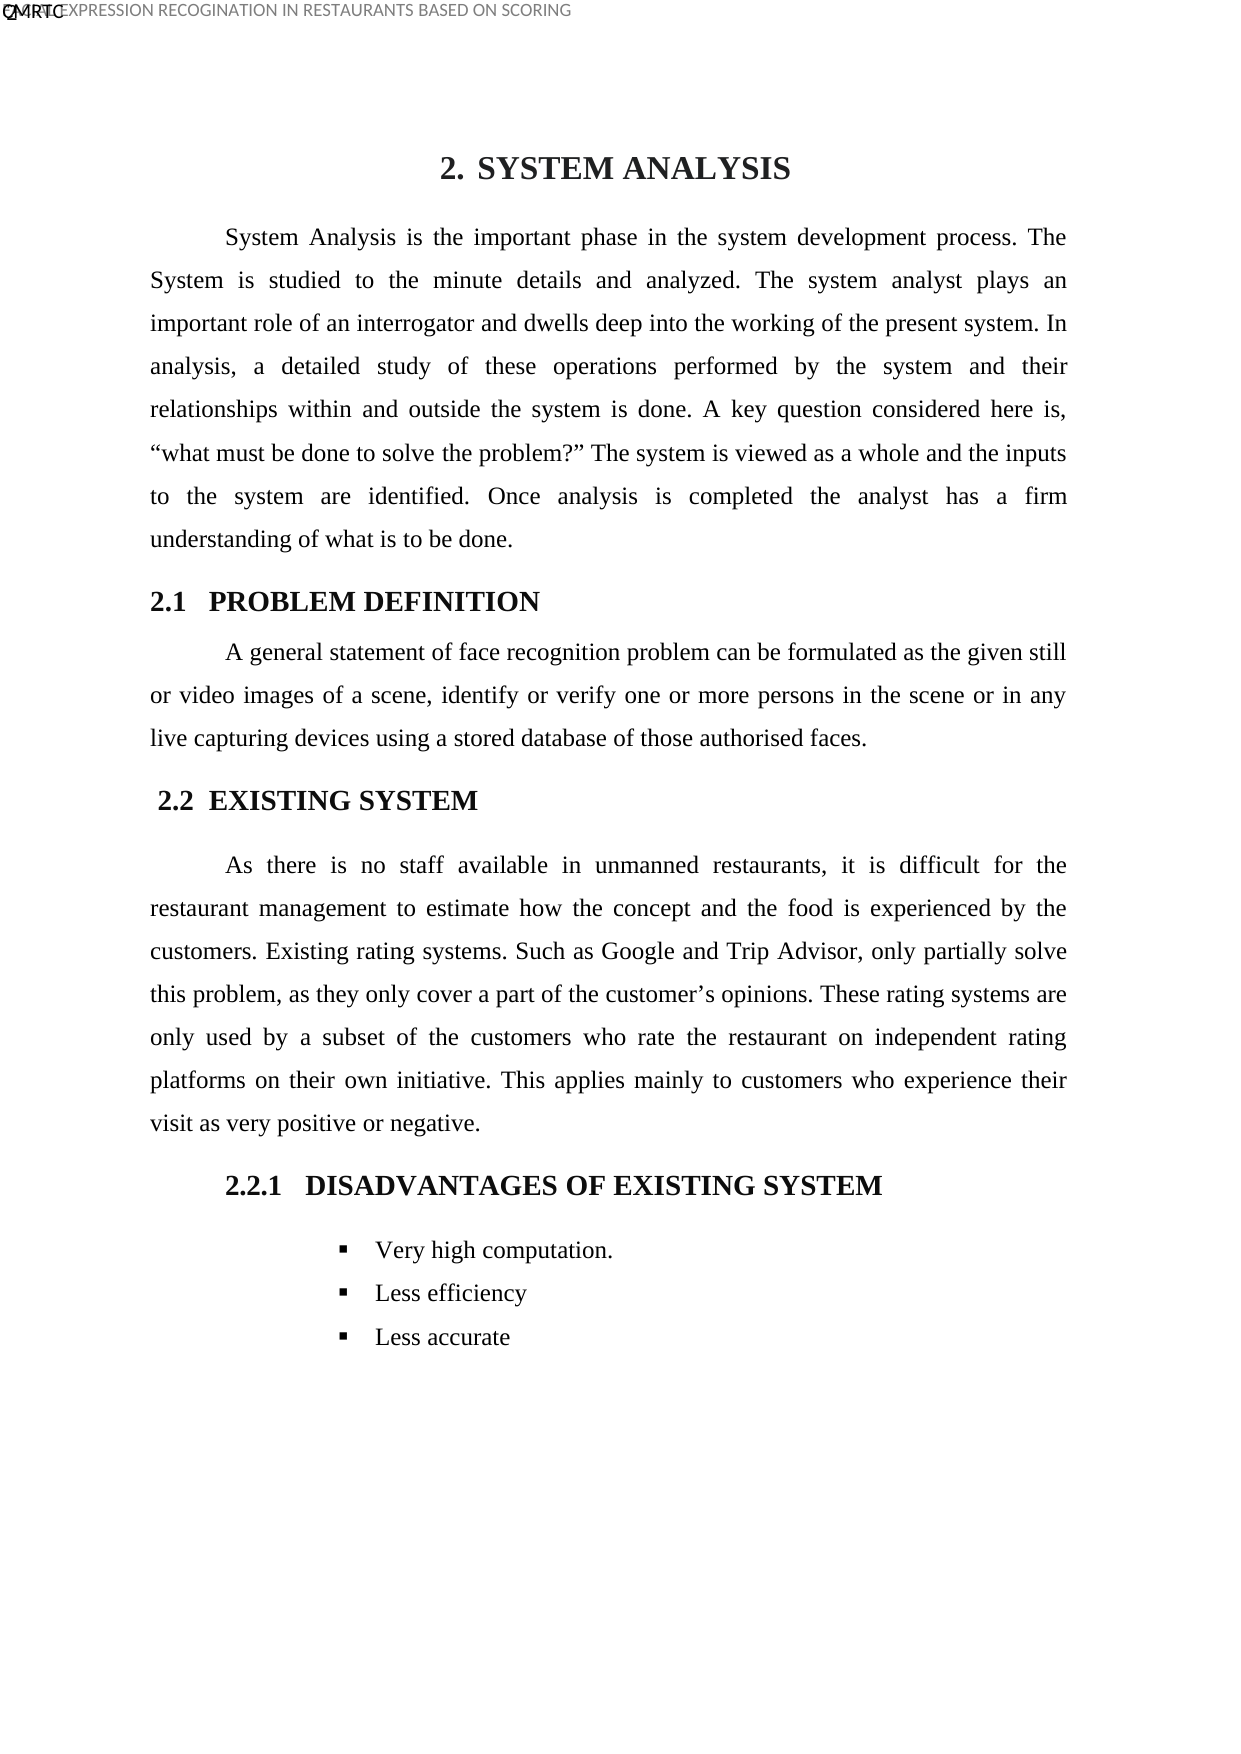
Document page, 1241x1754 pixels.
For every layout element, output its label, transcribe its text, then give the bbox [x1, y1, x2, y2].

subtitle PROBLEM DEFINITION [150, 584, 1169, 617]
text System Analysis is the important phase in the system development process. The System is studied to the minute details and analyzed. The system analyst plays an important role of an interrogator and dwells deep into the working of the present system. In analysis, a detailed study of these operations performed by the system and their relationships within and outside the system is done. A key question considered here is, “what must be done to solve the problem?” The system is viewed as a whole and the inputs to the system are identified. Once analysis is completed the analyst has a firm understanding of what is to be done. [150, 222, 1067, 553]
list Very high computation. [337, 1235, 1169, 1264]
subtitle EXISTING SYSTEM [157, 783, 1169, 816]
list Less accurate [337, 1322, 1169, 1350]
text A general statement of face recognition problem can be formulated as the given still or video images of a scene, identify or verify one or more persons in the scene or in any live capturing devices using a stored database of those authorised faces. [150, 637, 1067, 752]
list Less efficiency [337, 1278, 1169, 1307]
text As there is no staff available in unmanned restaurants, it is difficult for the restaurant management to estimate how the concept and the food is experienced by the customers. Existing rating systems. Such as Google and Trip Advisor, only partially solve this problem, as they only cover a part of the customer’s opinions. These rating systems are only used by a subset of the customers who rate the restaurant on independent rating platforms on their own initiative. This applies mainly to customers who experience their visit as very positive or negative. [150, 850, 1068, 1137]
subtitle DISADVANTAGES OF EXISTING SYSTEM [225, 1168, 1169, 1202]
list SYSTEM ANALYSIS [439, 148, 1169, 186]
